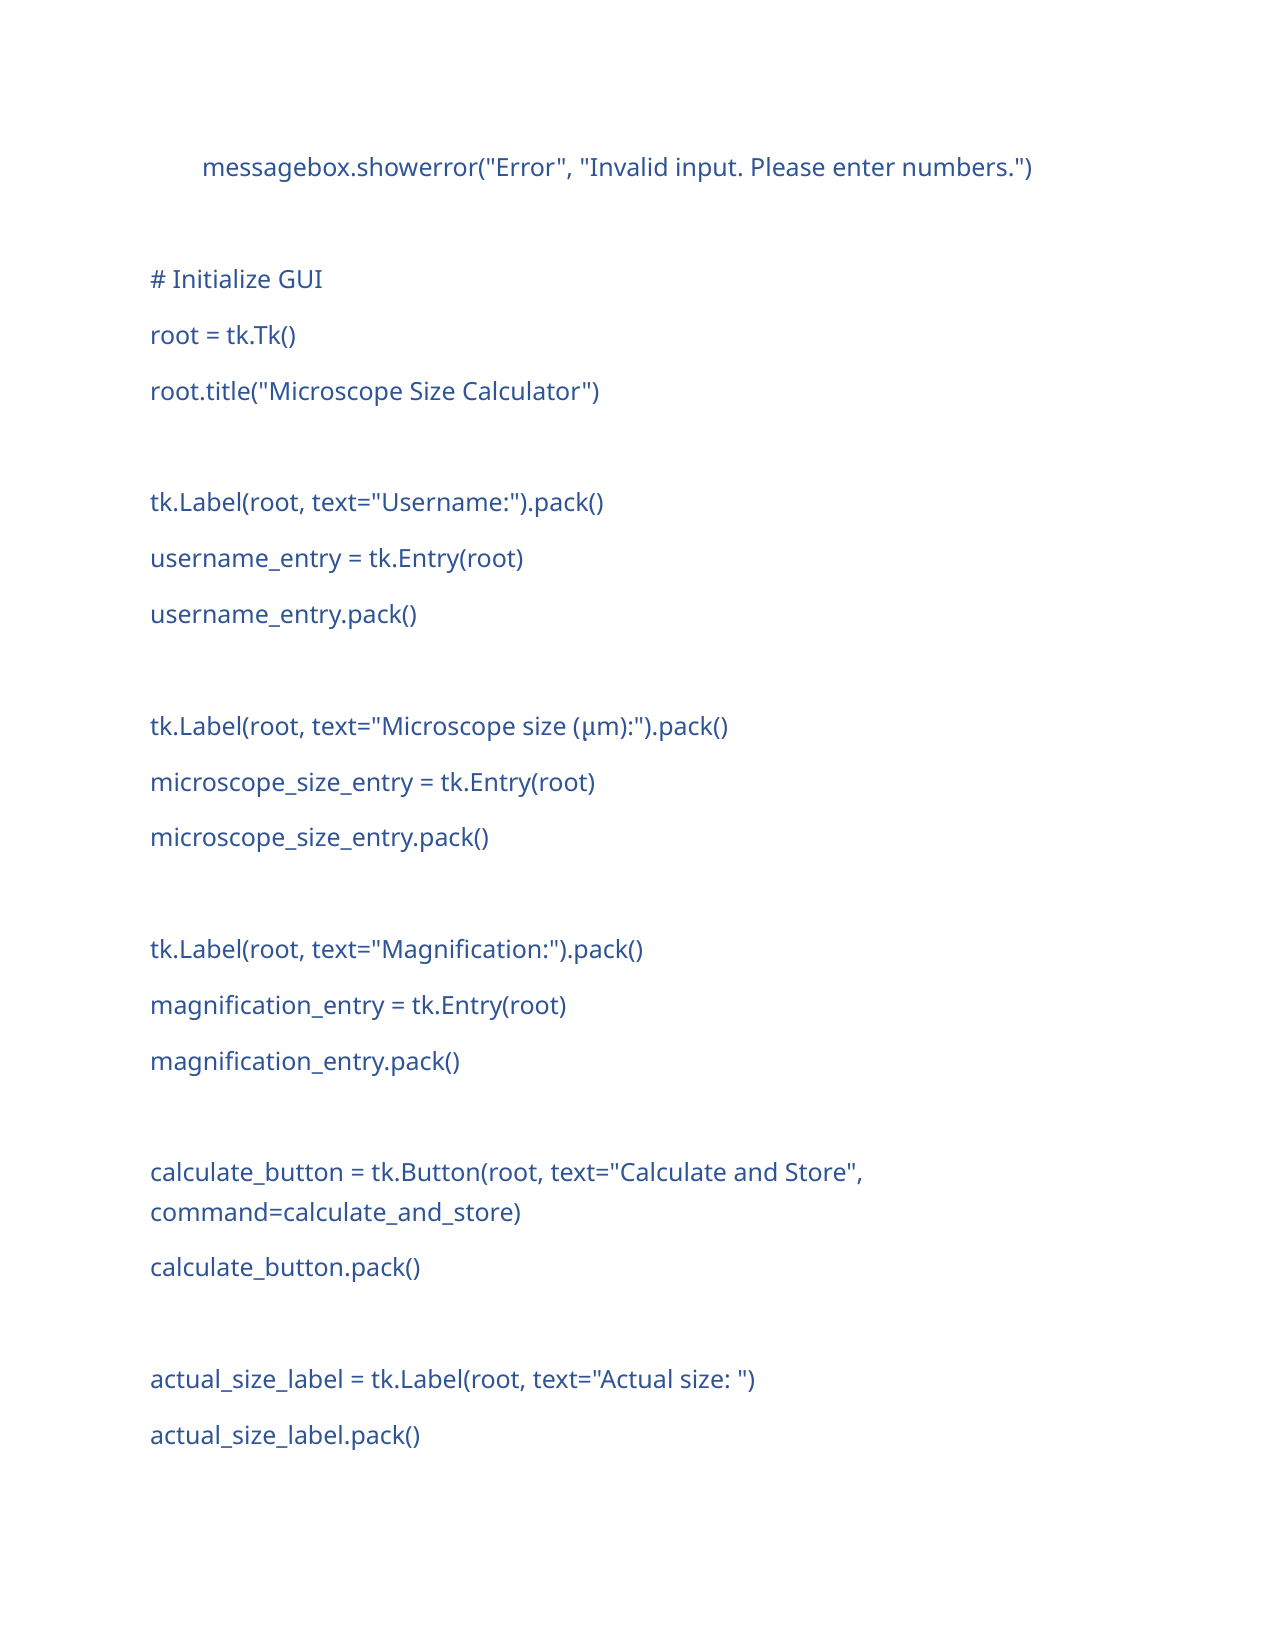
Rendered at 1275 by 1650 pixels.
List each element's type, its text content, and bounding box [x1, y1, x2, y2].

text # Initialize GUI [150, 262, 1125, 296]
text username_entry = tk.Entry(root) [150, 541, 1125, 575]
text tk.Label(root, text="Microscope size (μm):").pack() [150, 708, 1125, 742]
text microscope_size_entry.pack() [150, 820, 1125, 854]
text messagebox.showerror("Error", "Invalid input. Please enter numbers.") [150, 150, 1125, 184]
text magnification_entry = tk.Entry(root) [150, 987, 1125, 1022]
text root.title("Microscope Size Calculator") [150, 373, 1125, 407]
text calculate_button.pack() [150, 1250, 1125, 1284]
text root = tk.Tk() [150, 317, 1125, 352]
text username_entry.pack() [150, 597, 1125, 631]
text tk.Label(root, text="Magnification:").pack() [150, 932, 1125, 966]
text tk.Label(root, text="Username:").pack() [150, 485, 1125, 519]
text actual_size_label.pack() [150, 1417, 1125, 1452]
text actual_size_label = tk.Label(root, text="Actual size: ") [150, 1362, 1125, 1396]
text calculate_button = tk.Button(root, text="Calculate and Store", command=calculate_and_store) [150, 1155, 1125, 1228]
text microscope_size_entry = tk.Entry(root) [150, 764, 1125, 798]
text magnification_entry.pack() [150, 1043, 1125, 1077]
